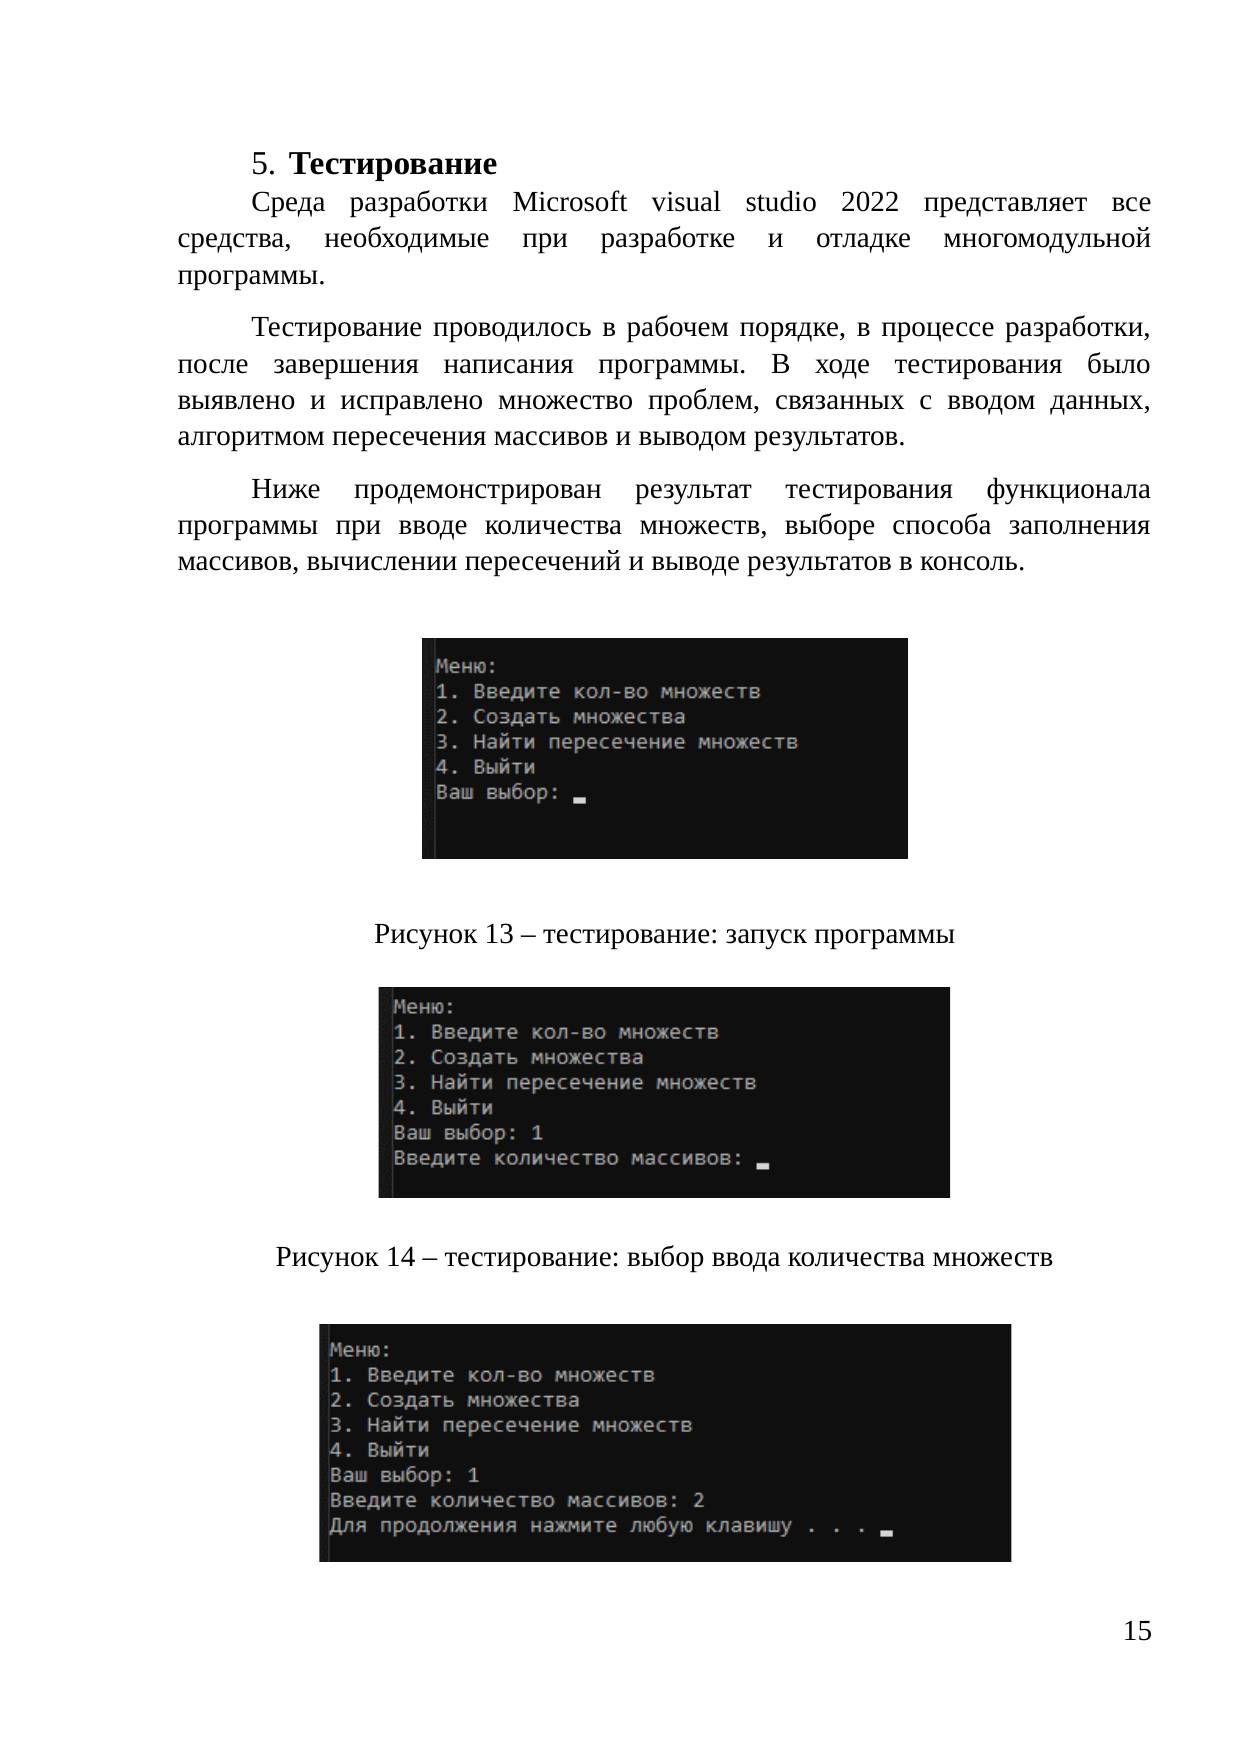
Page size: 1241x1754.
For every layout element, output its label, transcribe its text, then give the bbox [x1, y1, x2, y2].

text Тестирование проводилось в рабочем порядке, в процессе разработки, после завершения написания программы. В ходе тестирования было выявлено и исправлено множество проблем, связанных с вводом данных, алгоритмом пересечения массивов и выводом результатов. [177, 309, 1152, 452]
text Ниже продемонстрирован результат тестирования функционала программы при вводе количества множеств, выборе способа заполнения массивов, вычислении пересечений и выводе результатов в консоль. [177, 471, 1152, 577]
list Тестирование [251, 143, 1152, 181]
picture [378, 987, 951, 1198]
text Рисунок 13 – тестирование: запуск программы [177, 916, 1152, 950]
picture [422, 638, 908, 859]
text Среда разработки Microsoft visual studio 2022 представляет все средства, необходимые при разработке и отладке многомодульной программы. [177, 184, 1152, 290]
picture [319, 1324, 1012, 1562]
text Рисунок 14 – тестирование: выбор ввода количества множеств [177, 1239, 1152, 1272]
